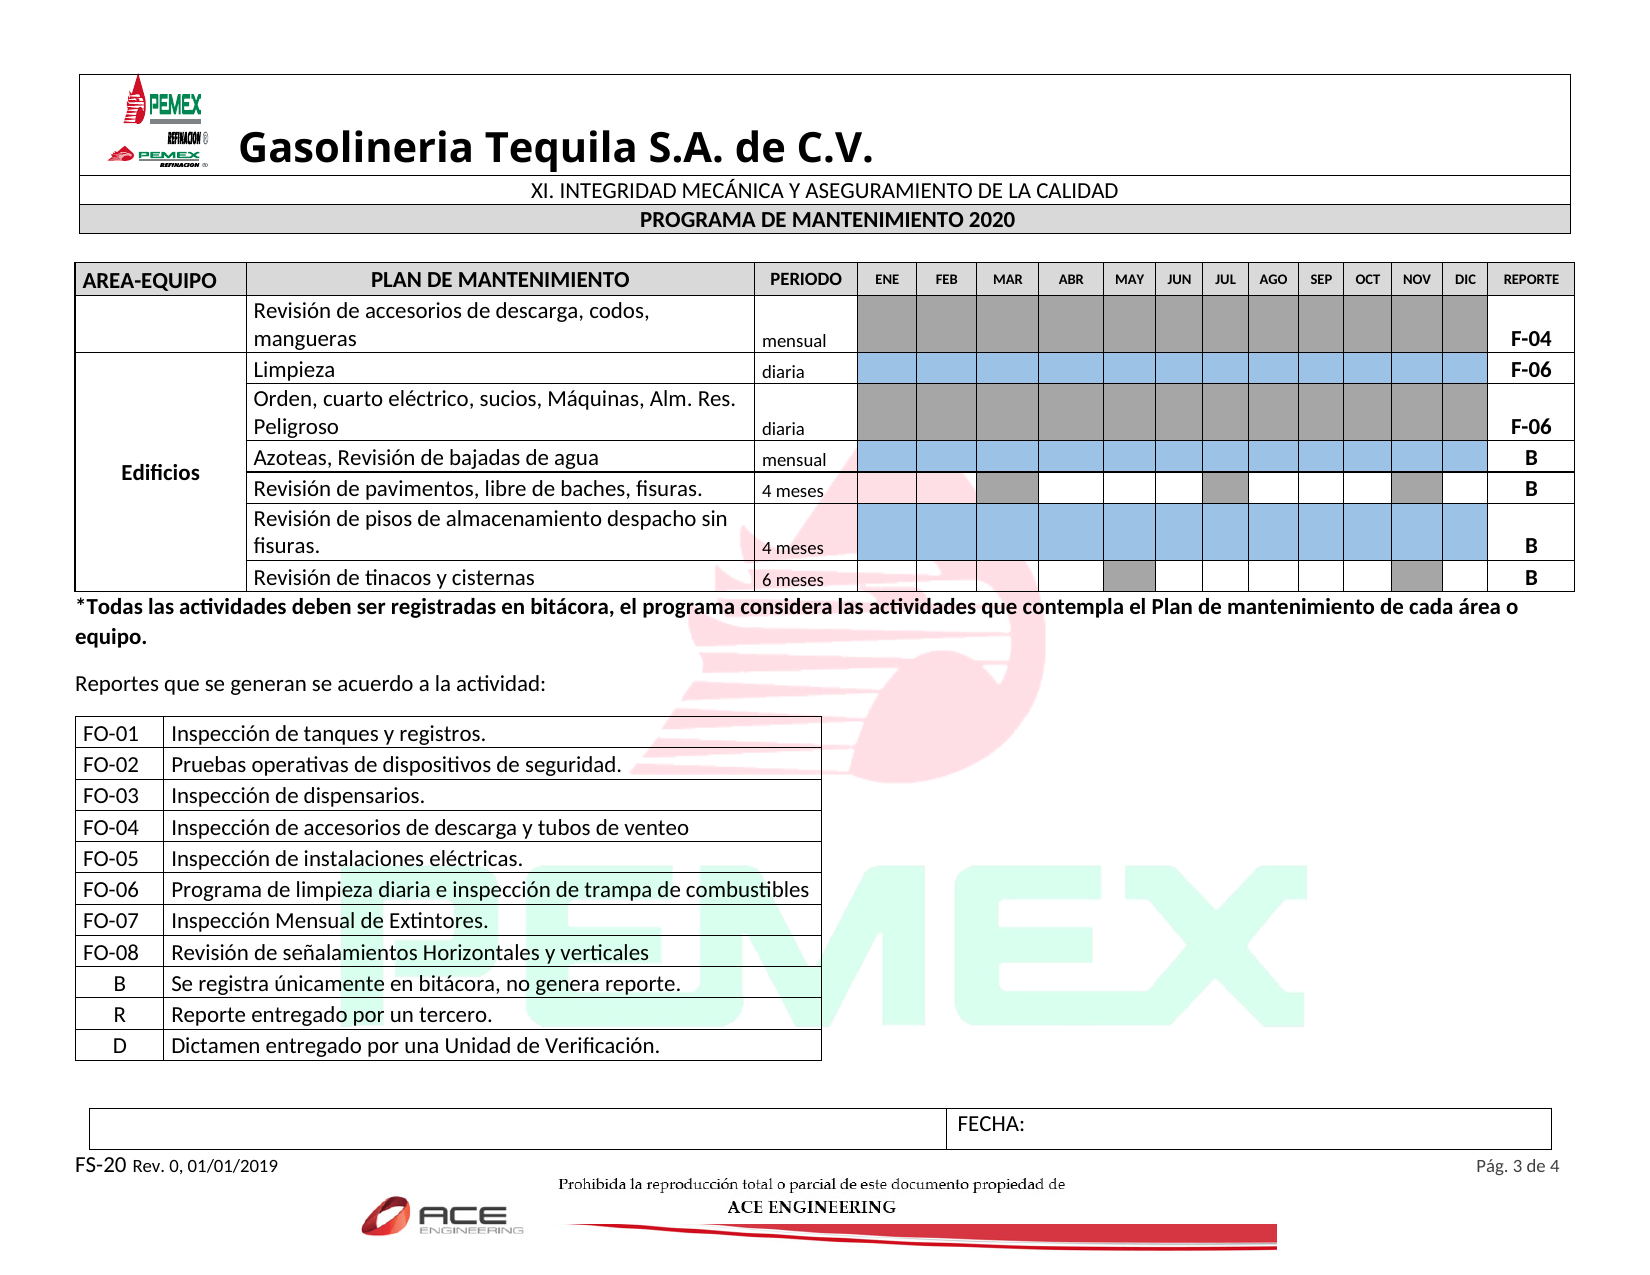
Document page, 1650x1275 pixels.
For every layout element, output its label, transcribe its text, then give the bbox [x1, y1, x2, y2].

table_cell mensual [755, 296, 857, 352]
table_cell F-04 [1488, 296, 1574, 352]
table_cell Revisión de pisos de almacenamiento despacho sin fisuras. [247, 504, 754, 560]
table_cell [1344, 353, 1391, 383]
table_cell FO-08 [76, 936, 163, 966]
table_cell Azoteas, Revisión de bajadas de agua [247, 441, 754, 471]
table_cell [1299, 441, 1343, 471]
table_cell [1443, 384, 1487, 440]
table_cell FO-04 [76, 811, 163, 841]
picture [357, 1176, 1278, 1251]
table_header MAR [977, 263, 1038, 295]
table_cell [1344, 561, 1391, 591]
table_cell Dictamen entregado por una Unidad de Verificación. [164, 1030, 821, 1060]
table_cell [1249, 504, 1298, 560]
table_cell [1156, 441, 1202, 471]
table_header FECHA: 01/01/2019 [947, 1109, 1551, 1149]
table_cell [917, 561, 976, 591]
table_cell [917, 473, 976, 503]
table_cell [1249, 473, 1298, 503]
table_cell [1156, 353, 1202, 383]
table_cell [1203, 441, 1248, 471]
table_cell [858, 504, 916, 560]
table_cell [1392, 384, 1442, 440]
table_cell Revisión de pavimentos, libre de baches, fisuras. [247, 473, 754, 503]
table_cell [858, 561, 916, 591]
table_cell Inspección Mensual de Extintores. [164, 905, 821, 935]
table_cell [1104, 441, 1155, 471]
table_cell [1299, 384, 1343, 440]
table_cell 4 meses [755, 473, 857, 503]
table_cell Revisión de señalamientos Horizontales y verticales [164, 936, 821, 966]
table_cell Edificios [76, 353, 246, 591]
table_cell FO-03 [76, 780, 163, 810]
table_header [90, 1109, 946, 1149]
table_cell [1203, 504, 1248, 560]
table_cell [1249, 384, 1298, 440]
table_cell [977, 473, 1038, 503]
table_cell [1203, 384, 1248, 440]
table_header PLAN DE MANTENIMIENTO [247, 263, 754, 295]
table_cell [1203, 353, 1248, 383]
table_cell R [76, 998, 163, 1028]
table_cell FO-05 [76, 842, 163, 872]
table_cell B [1488, 561, 1574, 591]
table_cell FO-06 [76, 873, 163, 903]
table_cell B [1488, 473, 1574, 503]
table_cell [1203, 296, 1248, 352]
table_cell [858, 296, 916, 352]
table_cell [1443, 441, 1487, 471]
table_cell [977, 561, 1038, 591]
table_header AREA-EQUIPO [76, 263, 246, 295]
table_cell [858, 384, 916, 440]
table_cell diaria [755, 384, 857, 440]
table_cell [1039, 296, 1103, 352]
table_cell [977, 384, 1038, 440]
table_cell [1039, 561, 1103, 591]
table_cell [977, 296, 1038, 352]
table_cell [977, 441, 1038, 471]
table_cell [1104, 473, 1155, 503]
table_cell [917, 296, 976, 352]
table_cell [1344, 296, 1391, 352]
table_cell Programa de limpieza diaria e inspección de trampa de combustibles [164, 873, 821, 903]
table_cell [1344, 473, 1391, 503]
table_cell [1299, 561, 1343, 591]
table_header JUN [1156, 263, 1202, 295]
table_cell [1392, 441, 1442, 471]
table_cell [1203, 561, 1248, 591]
table_cell [858, 473, 916, 503]
table_cell [917, 504, 976, 560]
table_cell [1443, 561, 1487, 591]
table_header ENE [858, 263, 916, 295]
table_cell Inspección de accesorios de descarga y tubos de venteo [164, 811, 821, 841]
table_header NOV [1392, 263, 1442, 295]
table_cell B [1488, 504, 1574, 560]
table_cell [1104, 561, 1155, 591]
table_header OCT [1344, 263, 1391, 295]
table_cell F-06 [1488, 384, 1574, 440]
table_cell [1299, 473, 1343, 503]
table_cell mensual [755, 441, 857, 471]
table_cell [977, 353, 1038, 383]
table_cell [1156, 296, 1202, 352]
table_cell [1039, 353, 1103, 383]
table_cell [1249, 296, 1298, 352]
table_cell [1104, 384, 1155, 440]
table_cell [1443, 353, 1487, 383]
table_cell [1344, 441, 1391, 471]
table_cell [1039, 504, 1103, 560]
table_cell [1392, 473, 1442, 503]
table_cell [1104, 353, 1155, 383]
table_cell diaria [755, 353, 857, 383]
table_cell [917, 384, 976, 440]
table_cell [1443, 504, 1487, 560]
table_cell [1392, 296, 1442, 352]
table_header ABR [1039, 263, 1103, 295]
text Reportes que se generan se acuerdo a la actividad: [75, 669, 1575, 697]
table_cell [1299, 504, 1343, 560]
table_header MAY [1104, 263, 1155, 295]
table_cell [1156, 504, 1202, 560]
table_cell Revisión de tinacos y cisternas [247, 561, 754, 591]
table_cell D [76, 1030, 163, 1060]
table_cell Revisión de accesorios de descarga, codos, mangueras [247, 296, 754, 352]
table_cell FO-07 [76, 905, 163, 935]
table_cell Inspección de dispensarios. [164, 780, 821, 810]
table_cell [1156, 561, 1202, 591]
table_cell [1203, 473, 1248, 503]
table_cell FO-02 [76, 748, 163, 778]
table_cell B [76, 967, 163, 997]
table_cell [858, 441, 916, 471]
table_cell [1443, 473, 1487, 503]
table_cell [1039, 384, 1103, 440]
table_header SEP [1299, 263, 1343, 295]
table_cell [1392, 353, 1442, 383]
table_cell [1299, 296, 1343, 352]
table_cell [1392, 504, 1442, 560]
table_header DIC [1443, 263, 1487, 295]
table_cell Orden, cuarto eléctrico, sucios, Máquinas, Alm. Res. Peligroso [247, 384, 754, 440]
table_header JUL [1203, 263, 1248, 295]
table_cell 4 meses [755, 504, 857, 560]
table_cell [1249, 561, 1298, 591]
table_cell [1039, 441, 1103, 471]
table_cell [1249, 441, 1298, 471]
table_header PERIODO [755, 263, 857, 295]
table_cell [1344, 504, 1391, 560]
table_cell [1104, 296, 1155, 352]
table_cell Limpieza [247, 353, 754, 383]
text *Todas las actividades deben ser registradas en bitácora, el programa considera las actividades que contempla el Plan de mantenimiento de cada área o equipo. [75, 592, 1575, 650]
table_header FO-01 [76, 717, 163, 747]
table_cell B [1488, 441, 1574, 471]
table_cell [917, 441, 976, 471]
table_header REPORTE [1488, 263, 1574, 295]
table_cell [1443, 296, 1487, 352]
table_cell Pruebas operativas de dispositivos de seguridad. [164, 748, 821, 778]
table_cell [917, 353, 976, 383]
table_cell [1104, 504, 1155, 560]
table_cell Reporte entregado por un tercero. [164, 998, 821, 1028]
table_cell [1299, 353, 1343, 383]
table_cell [1156, 473, 1202, 503]
table_cell [1039, 473, 1103, 503]
table_cell [858, 353, 916, 383]
table_cell Inspección de instalaciones eléctricas. [164, 842, 821, 872]
table_cell [1392, 561, 1442, 591]
table_cell [977, 504, 1038, 560]
table_cell [1344, 384, 1391, 440]
table_cell [1249, 353, 1298, 383]
table_header Inspección de tanques y registros. [164, 717, 821, 747]
table_header AGO [1249, 263, 1298, 295]
table_cell Se registra únicamente en bitácora, no genera reporte. [164, 967, 821, 997]
table_cell 6 meses [755, 561, 857, 591]
table_header FEB [917, 263, 976, 295]
table_cell F-06 [1488, 353, 1574, 383]
table_cell [1156, 384, 1202, 440]
